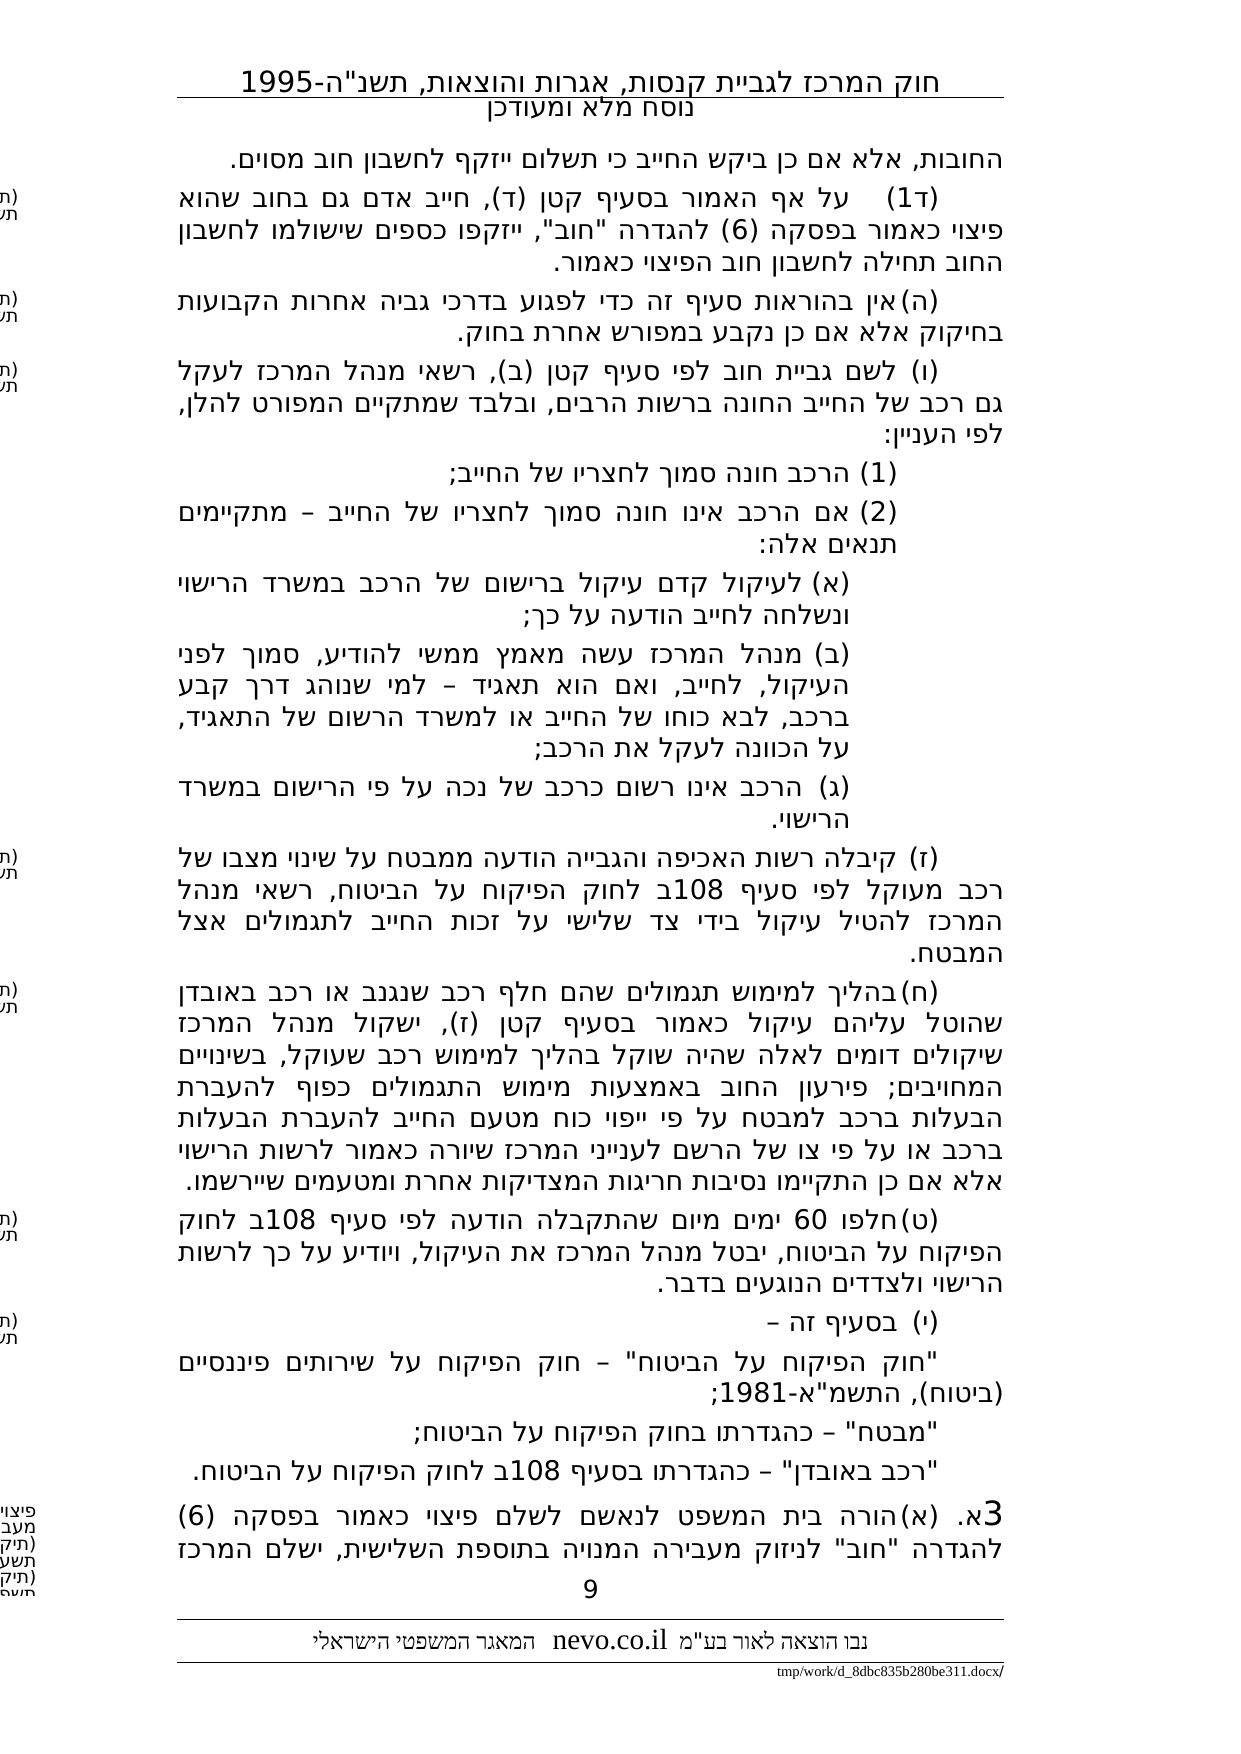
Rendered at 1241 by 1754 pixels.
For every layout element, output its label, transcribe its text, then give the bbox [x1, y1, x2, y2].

text (ו) לשם גביית חוב לפי סעיף קטן (ב), רשאי מנהל המרכז לעקל גם רכב של החייב החונה ברשות הרבים, ובלבד שמתקיים המפורט להלן, לפי העניין: [177, 356, 1004, 450]
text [177, 144, 1004, 175]
text (ד1) על אף האמור בסעיף קטן (ד), חייב אדם גם בחוב שהוא פיצוי כאמור בפסקה (6) להגדרה "חוב", ייזקפו כספים שישולמו לחשבון החוב תחילה לחשבון חוב הפיצוי כאמור. [177, 183, 1004, 277]
text (י) בסעיף זה – [177, 1307, 1004, 1338]
text (ט) חלפו 60 ימים מיום שהתקבלה הודעה לפי סעיף 108ב לחוק הפיקוח על הביטוח, יבטל מנהל המרכז את העיקול, ויודיע על כך לרשות הרישוי ולצדדים הנוגעים בדבר. [177, 1204, 1004, 1299]
text (א) לעיקול קדם עיקול ברישום של הרכב במשרד הרישוי ונשלחה לחייב הודעה על כך; [177, 567, 851, 631]
text "חוק הפיקוח על הביטוח" – חוק הפיקוח על שירותים פיננסיים (ביטוח), התשמ"א-1981; [177, 1346, 1004, 1409]
text (ב) מנהל המרכז עשה מאמץ ממשי להודיע, סמוך לפני העיקול, לחייב, ואם הוא תאגיד – למי שנוהג דרך קבע ברכב, לבא כוחו של החייב או למשרד הרשום של התאגיד, על הכוונה לעקל את הרכב; [177, 638, 851, 764]
text (ה) אין בהוראות סעיף זה כדי לפגוע בדרכי גביה אחרות הקבועות בחיקוק אלא אם כן נקבע במפורש אחרת בחוק. [177, 285, 1004, 348]
text "רכב באובדן" – כהגדרתו בסעיף 108ב לחוק הפיקוח על הביטוח. [177, 1456, 1004, 1487]
text (2) אם הרכב אינו חונה סמוך לחצריו של החייב – מתקיימים תנאים אלה: [177, 497, 898, 560]
text (ג) הרכב אינו רשום כרכב של נכה על פי הרישום במשרד הרישוי. [177, 772, 851, 835]
text (ח) בהליך למימוש תגמולים שהם חלף רכב שנגנב או רכב באובדן שהוטל עליהם עיקול כאמור בסעיף קטן (ז), ישקול מנהל המרכז שיקולים דומים לאלה שהיה שוקל בהליך למימוש רכב שעוקל, בשינויים המחויבים; פירעון החוב באמצעות מימוש התגמולים כפוף להעברת הבעלות ברכב למבטח על פי ייפוי כוח מטעם החייב להעברת הבעלות ברכב או על פי צו של הרשם לענייני המרכז שיורה כאמור לרשות הרישוי אלא אם כן התקיימו נסיבות חריגות המצדיקות אחרת ומטעמים שיירשמו. [177, 976, 1004, 1197]
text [177, 1494, 1004, 1565]
text "מבטח" – כהגדרתו בחוק הפיקוח על הביטוח; [177, 1416, 1004, 1448]
text (ז) קיבלה רשות האכיפה והגבייה הודעה ממבטח על שינוי מצבו של רכב מעוקל לפי סעיף 108ב לחוק הפיקוח על הביטוח, רשאי מנהל המרכז להטיל עיקול בידי צד שלישי על זכות החייב לתגמולים אצל המבטח. [177, 842, 1004, 969]
text (1) הרכב חונה סמוך לחצריו של החייב; [177, 458, 898, 489]
